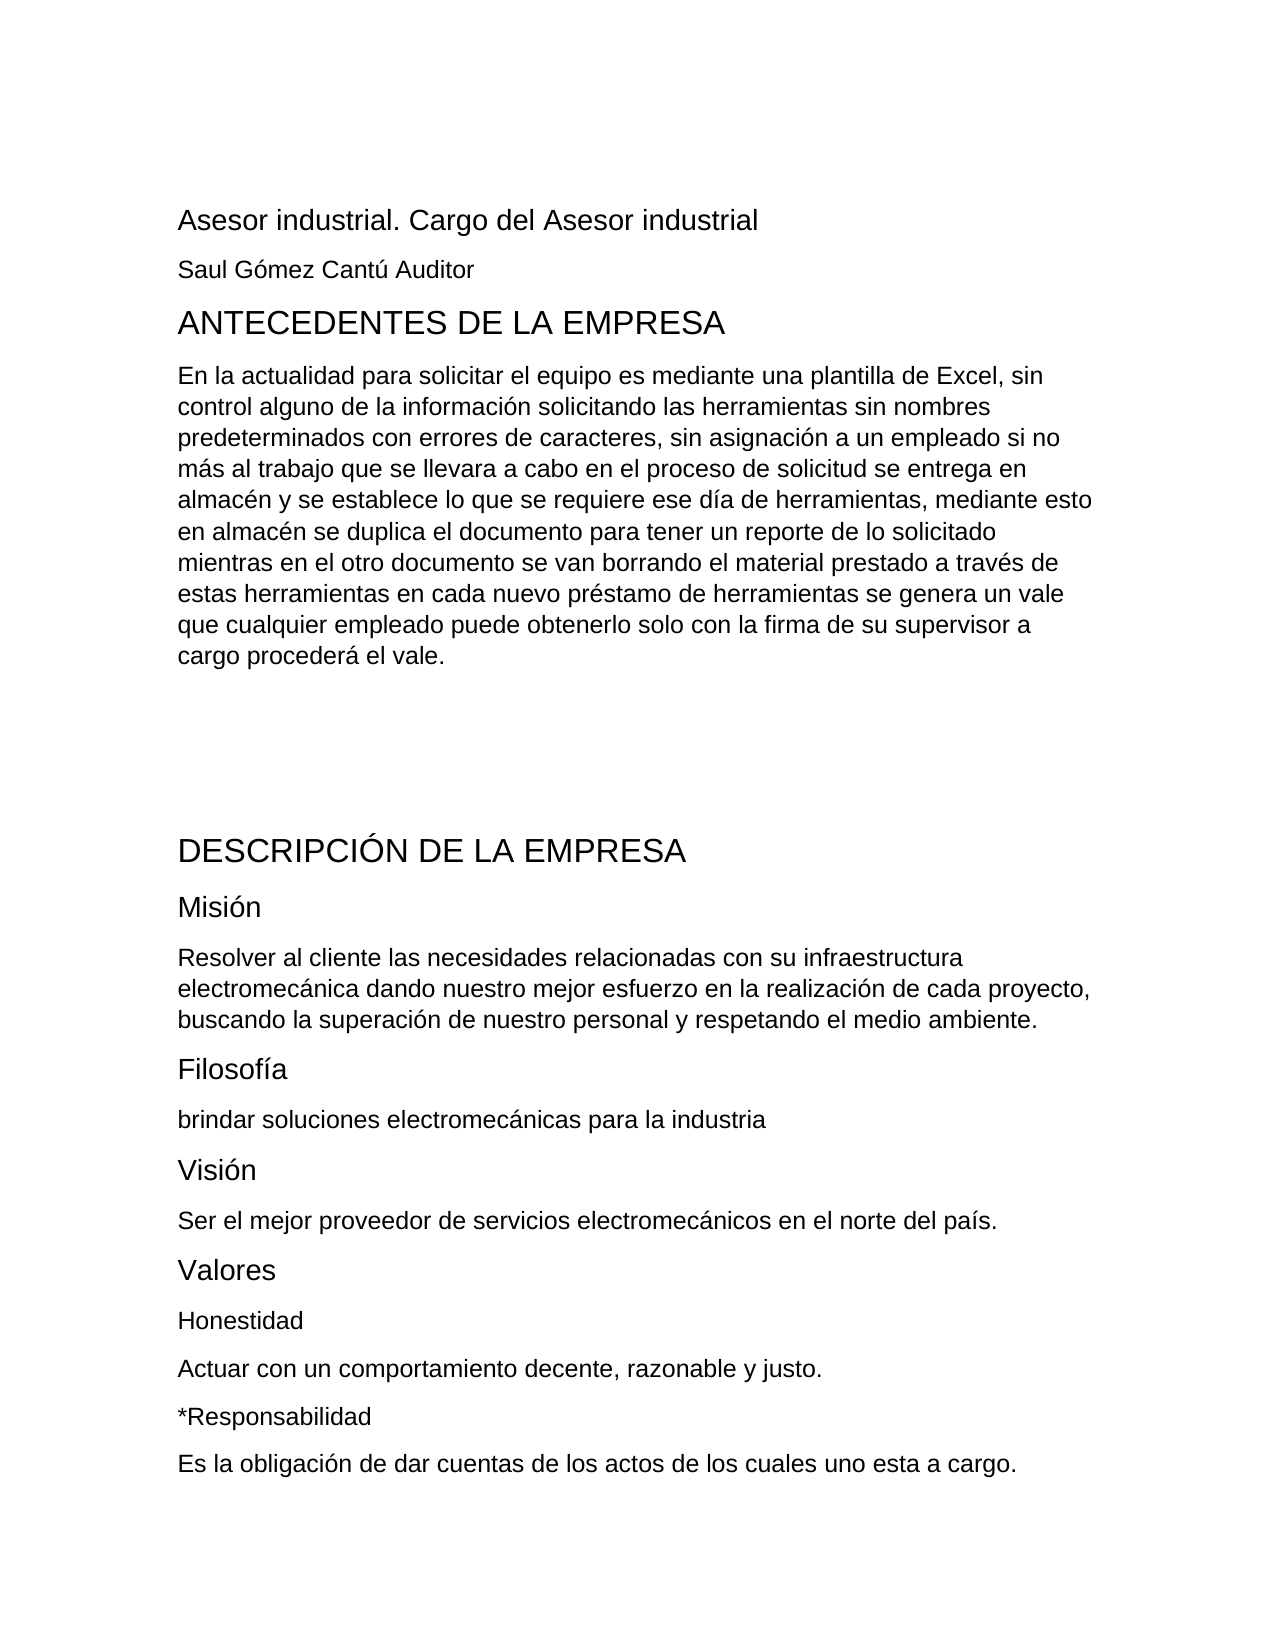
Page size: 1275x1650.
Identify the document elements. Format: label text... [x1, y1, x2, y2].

text Valores [177, 1253, 1098, 1287]
text brindar soluciones electromecánicas para la industria [177, 1105, 1098, 1134]
text Misión [177, 890, 1098, 923]
text En la actualidad para solicitar el equipo es mediante una plantilla de Excel, sin control alguno de la información solicitando las herramientas sin nombres predeterminados con errores de caracteres, sin asignación a un empleado si no más al trabajo que se llevara a cabo en el proceso de solicitud se entrega en almacén y se establece lo que se requiere ese día de herramientas, mediante esto en almacén se duplica el documento para tener un reporte de lo solicitado mientras en el otro documento se van borrando el material prestado a través de estas herramientas en cada nuevo préstamo de herramientas se genera un vale que cualquier empleado puede obtenerlo solo con la firma de su supervisor a cargo procederá el vale. [177, 361, 1098, 669]
text Resolver al cliente las necesidades relacionadas con su infraestructura electromecánica dando nuestro mejor esfuerzo en la realización de cada proyecto, buscando la superación de nuestro personal y respetando el medio ambiente. [177, 942, 1098, 1033]
text Es la obligación de dar cuentas de los actos de los cuales uno esta a cargo. [177, 1449, 1098, 1478]
text *Responsabilidad [177, 1402, 1098, 1430]
text Visión [177, 1153, 1098, 1186]
text ANTECEDENTES DE LA EMPRESA [177, 303, 1098, 342]
text Ser el mejor proveedor de servicios electromecánicos en el norte del país. [177, 1206, 1098, 1234]
text Actuar con un comportamiento decente, razonable y justo. [177, 1354, 1098, 1383]
text Saul Gómez Cantú Auditor [177, 256, 1098, 284]
text DESCRIPCIÓN DE LA EMPRESA [177, 832, 1098, 870]
text Honestidad [177, 1306, 1098, 1335]
text Filosofía [177, 1052, 1098, 1086]
text Asesor industrial. Cargo del Asesor industrial [177, 203, 1098, 236]
